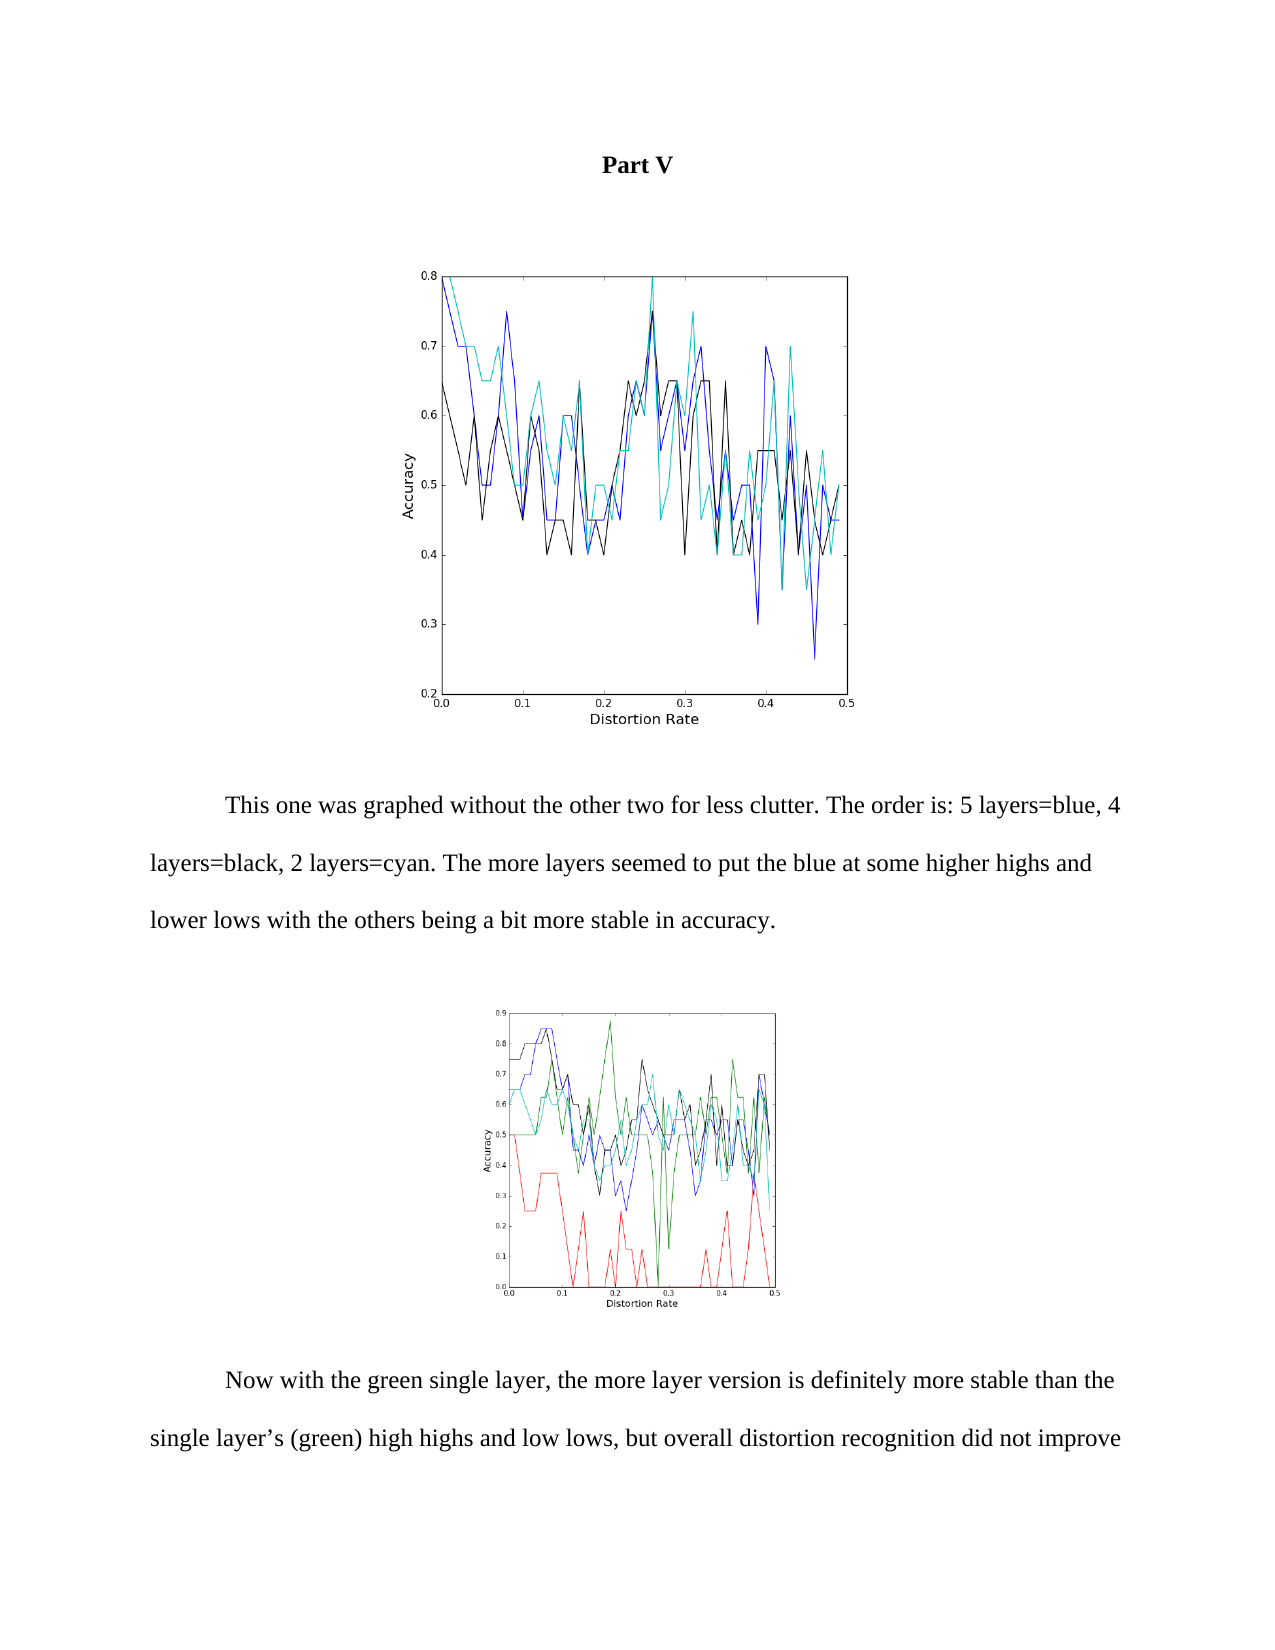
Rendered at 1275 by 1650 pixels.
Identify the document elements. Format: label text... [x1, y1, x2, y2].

picture [376, 224, 899, 746]
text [150, 1365, 1125, 1451]
text Part V [150, 150, 1125, 179]
picture [466, 979, 809, 1321]
text This one was graphed without the other two for less clutter. The order is: 5 layers=blue, 4 layers=black, 2 layers=cyan. The more layers seemed to put the blue at some higher highs and lower lows with the others being a bit more stable in accuracy. [150, 790, 1125, 934]
